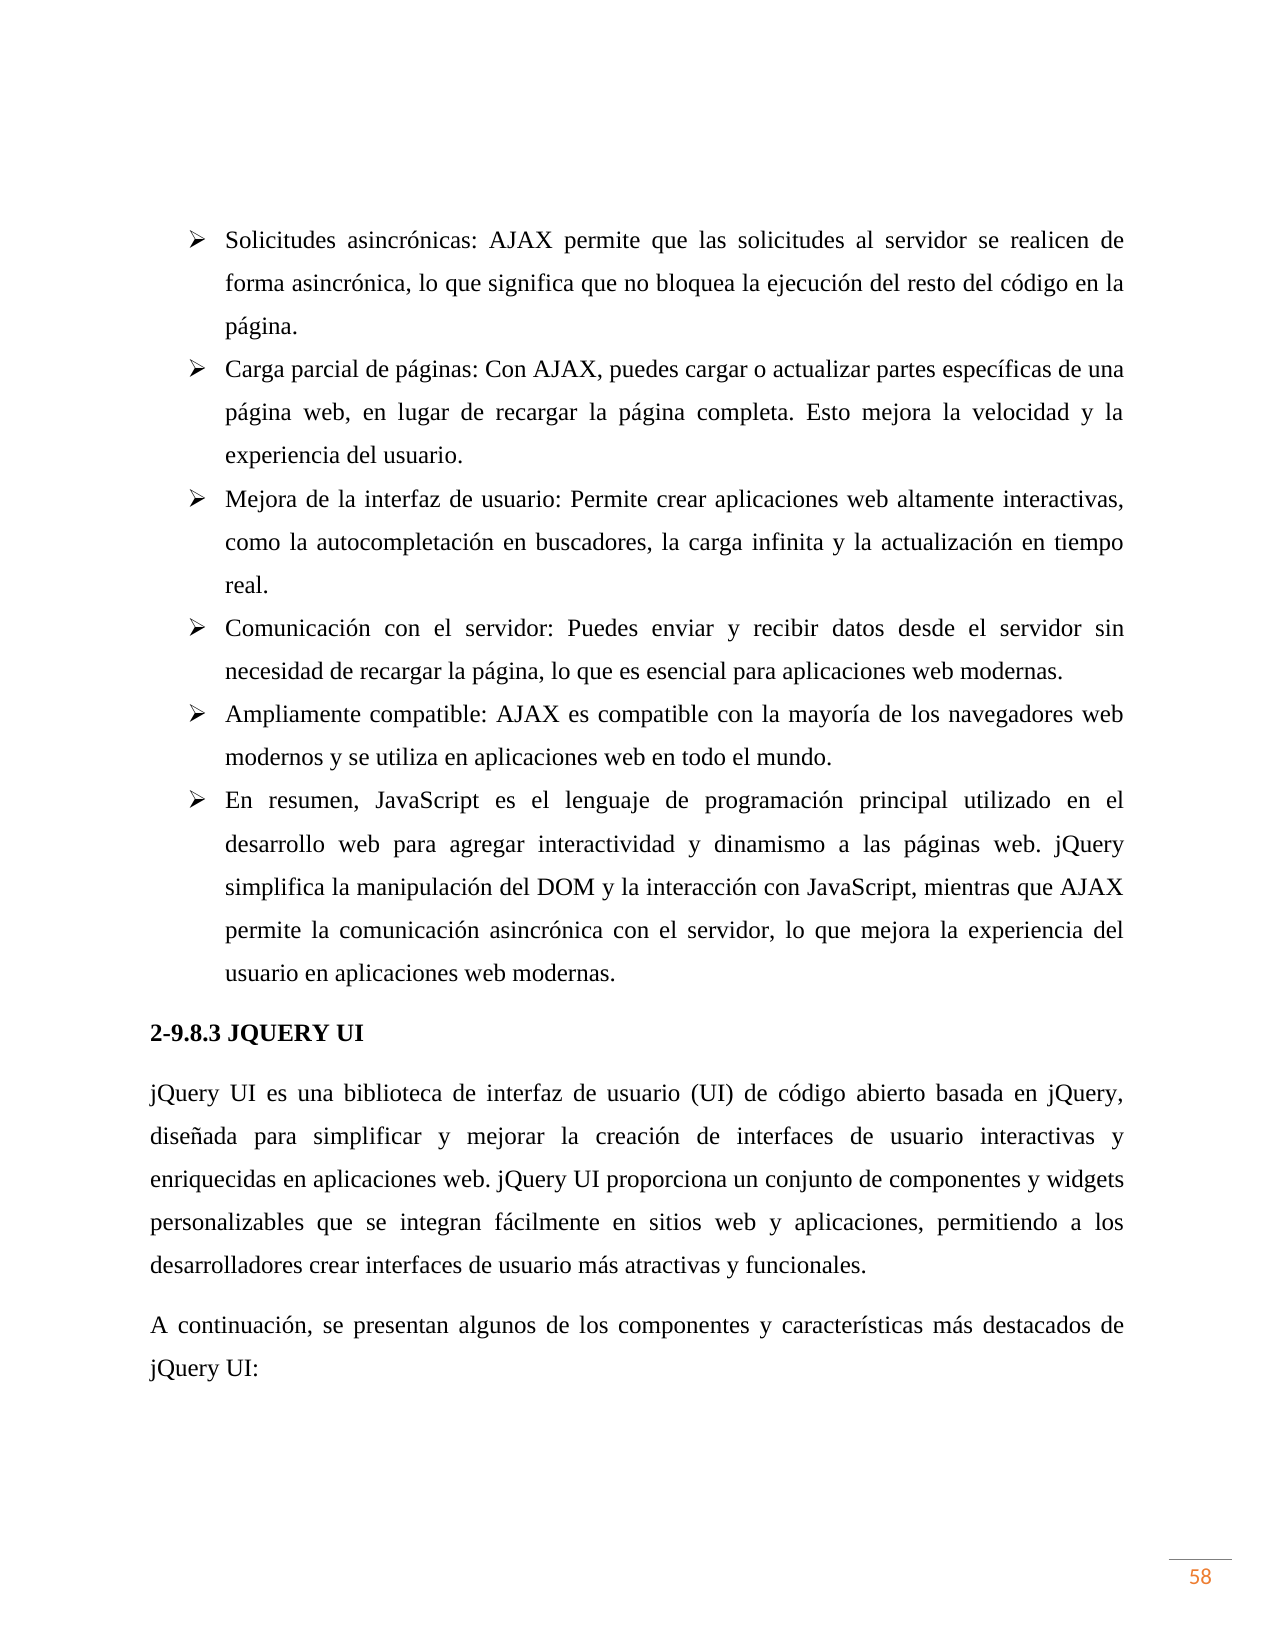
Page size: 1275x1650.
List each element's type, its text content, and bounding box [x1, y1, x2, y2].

list Mejora de la interfaz de usuario: Permite crear aplicaciones web altamente interactivas, como la autocompletación en buscadores, la carga infinita y la actualización en tiempo real. [187, 484, 1125, 599]
list Ampliamente compatible: AJAX es compatible con la mayoría de los navegadores web modernos y se utiliza en aplicaciones web en todo el mundo. [187, 699, 1125, 771]
list Comunicación con el servidor: Puedes enviar y recibir datos desde el servidor sin necesidad de recargar la página, lo que es esencial para aplicaciones web modernas. [187, 613, 1125, 685]
list En resumen, JavaScript es el lenguaje de programación principal utilizado en el desarrollo web para agregar interactividad y dinamismo a las páginas web. jQuery simplifica la manipulación del DOM y la interacción con JavaScript, mientras que AJAX permite la comunicación asincrónica con el servidor, lo que mejora la experiencia del usuario en aplicaciones web modernas. [187, 786, 1125, 987]
text 2-9.8.3 JQUERY UI [150, 1018, 1125, 1047]
list Carga parcial de páginas: Con AJAX, puedes cargar o actualizar partes específicas de una página web, en lugar de recargar la página completa. Esto mejora la velocidad y la experiencia del usuario. [187, 354, 1125, 469]
text A continuación, se presentan algunos de los componentes y características más destacados de jQuery UI: [150, 1310, 1125, 1382]
list Solicitudes asincrónicas: AJAX permite que las solicitudes al servidor se realicen de forma asincrónica, lo que significa que no bloquea la ejecución del resto del código en la página. [187, 225, 1125, 340]
text jQuery UI es una biblioteca de interfaz de usuario (UI) de código abierto basada en jQuery, diseñada para simplificar y mejorar la creación de interfaces de usuario interactivas y enriquecidas en aplicaciones web. jQuery UI proporciona un conjunto de componentes y widgets personalizables que se integran fácilmente en sitios web y aplicaciones, permitiendo a los desarrolladores crear interfaces de usuario más atractivas y funcionales. [150, 1078, 1125, 1279]
